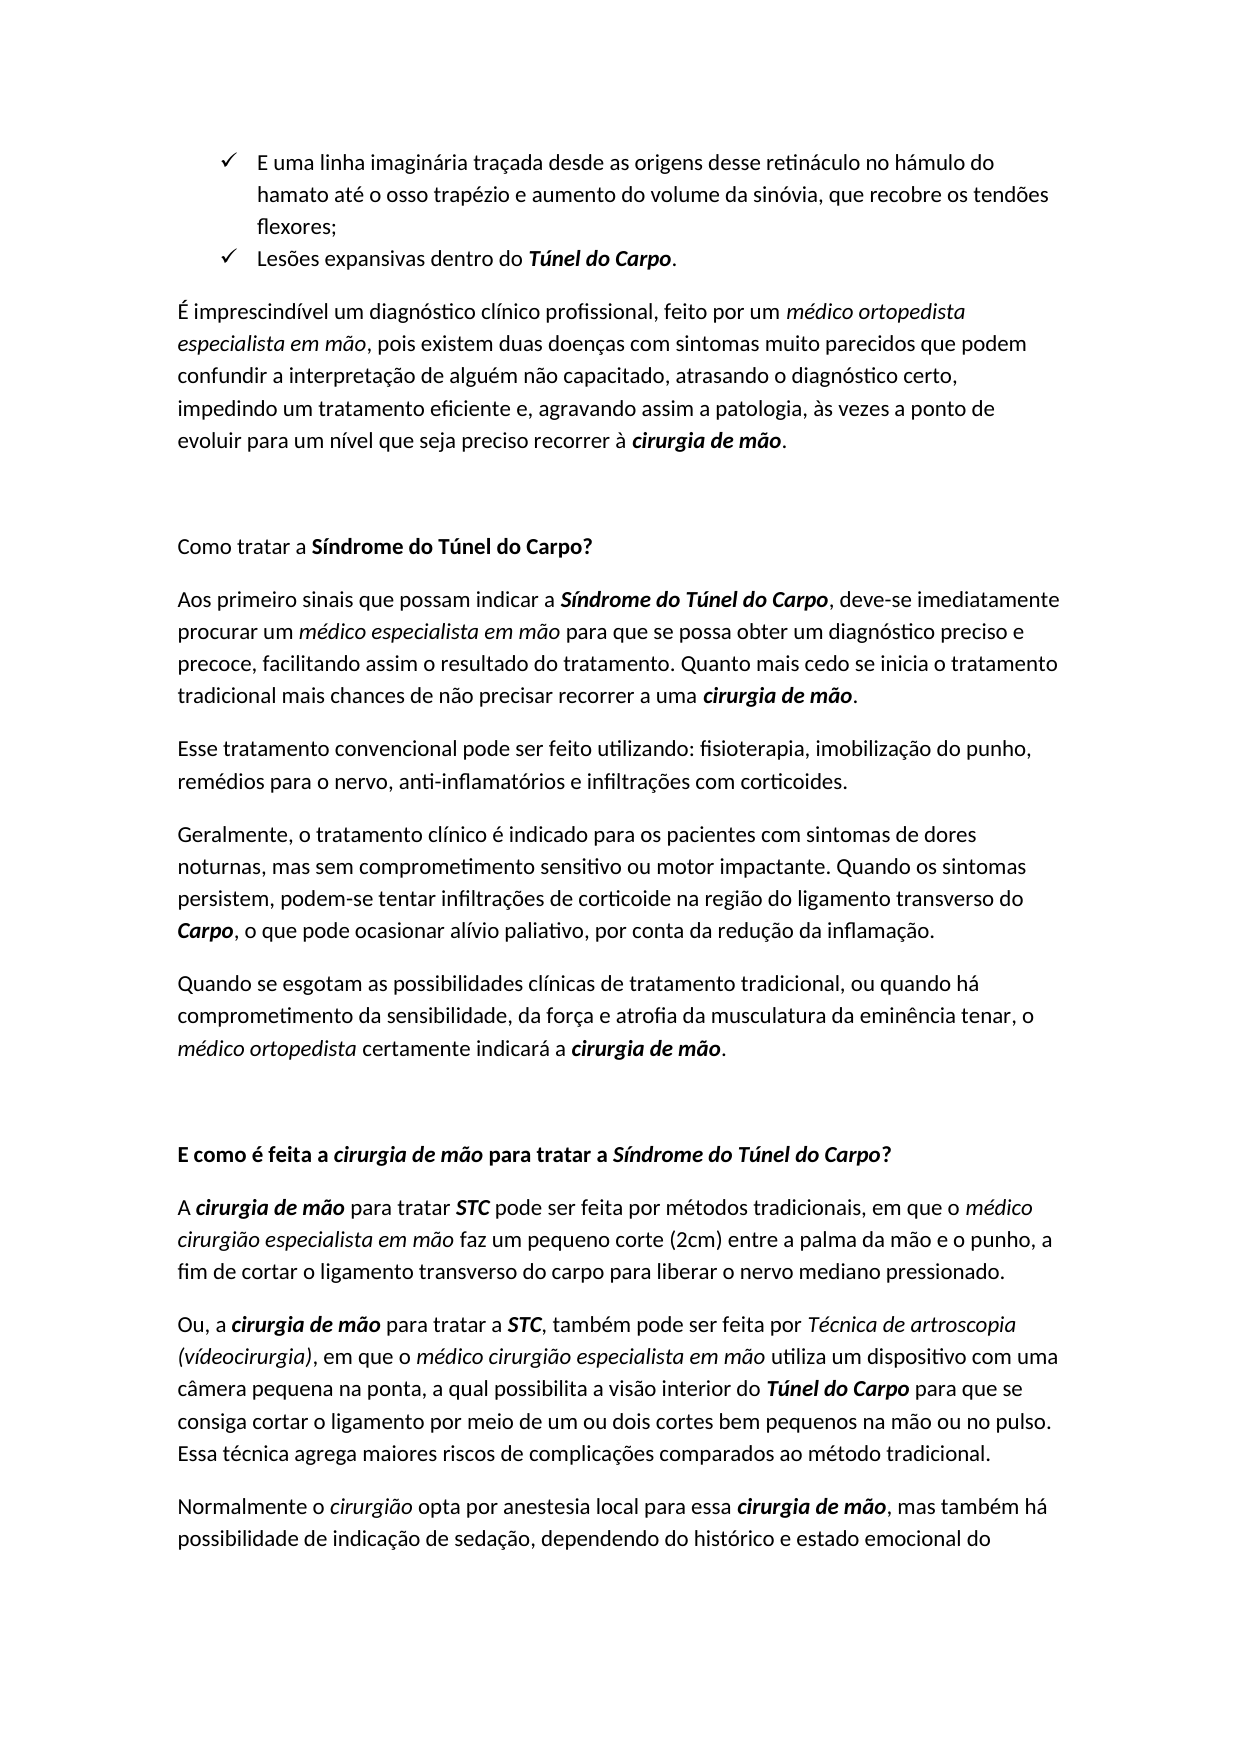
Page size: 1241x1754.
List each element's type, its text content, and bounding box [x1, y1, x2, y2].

text Aos primeiro sinais que possam indicar a Síndrome do Túnel do Carpo, deve-se imediatamente procurar um médico especialista em mão para que se possa obter um diagnóstico preciso e precoce, facilitando assim o resultado do tratamento. Quanto mais cedo se inicia o tratamento tradicional mais chances de não precisar recorrer a uma cirurgia de mão. [177, 585, 1063, 709]
text É imprescindível um diagnóstico clínico profissional, feito por um médico ortopedista especialista em mão, pois existem duas doenças com sintomas muito parecidos que podem confundir a interpretação de alguém não capacitado, atrasando o diagnóstico certo, impedindo um tratamento eficiente e, agravando assim a patologia, às vezes a ponto de evoluir para um nível que seja preciso recorrer à cirurgia de mão. [177, 297, 1063, 454]
text Quando se esgotam as possibilidades clínicas de tratamento tradicional, ou quando há comprometimento da sensibilidade, da força e atrofia da musculatura da eminência tenar, o médico ortopedista certamente indicará a cirurgia de mão. [177, 969, 1063, 1062]
text Como tratar a Síndrome do Túnel do Carpo? [177, 532, 1063, 560]
text E como é feita a cirurgia de mão para tratar a Síndrome do Túnel do Carpo? [177, 1140, 1063, 1168]
list Lesões expansivas dentro do Túnel do Carpo. [219, 244, 1063, 272]
text Ou, a cirurgia de mão para tratar a STC, também pode ser feita por Técnica de artroscopia (vídeocirurgia), em que o médico cirurgião especialista em mão utiliza um dispositivo com uma câmera pequena na ponta, a qual possibilita a visão interior do Túnel do Carpo para que se consiga cortar o ligamento por meio de um ou dois cortes bem pequenos na mão ou no pulso. Essa técnica agrega maiores riscos de complicações comparados ao método tradicional. [177, 1310, 1063, 1467]
text Esse tratamento convencional pode ser feito utilizando: fisioterapia, imobilização do punho, remédios para o nervo, anti-inflamatórios e infiltrações com corticoides. [177, 734, 1063, 795]
text A cirurgia de mão para tratar STC pode ser feita por métodos tradicionais, em que o médico cirurgião especialista em mão faz um pequeno corte (2cm) entre a palma da mão e o punho, a fim de cortar o ligamento transverso do carpo para liberar o nervo mediano pressionado. [177, 1193, 1063, 1285]
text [177, 1492, 1063, 1552]
list E uma linha imaginária traçada desde as origens desse retináculo no hámulo do hamato até o osso trapézio e aumento do volume da sinóvia, que recobre os tendões flexores; [219, 148, 1063, 240]
text Geralmente, o tratamento clínico é indicado para os pacientes com sintomas de dores noturnas, mas sem comprometimento sensitivo ou motor impactante. Quando os sintomas persistem, podem-se tentar infiltrações de corticoide na região do ligamento transverso do Carpo, o que pode ocasionar alívio paliativo, por conta da redução da inflamação. [177, 820, 1063, 944]
